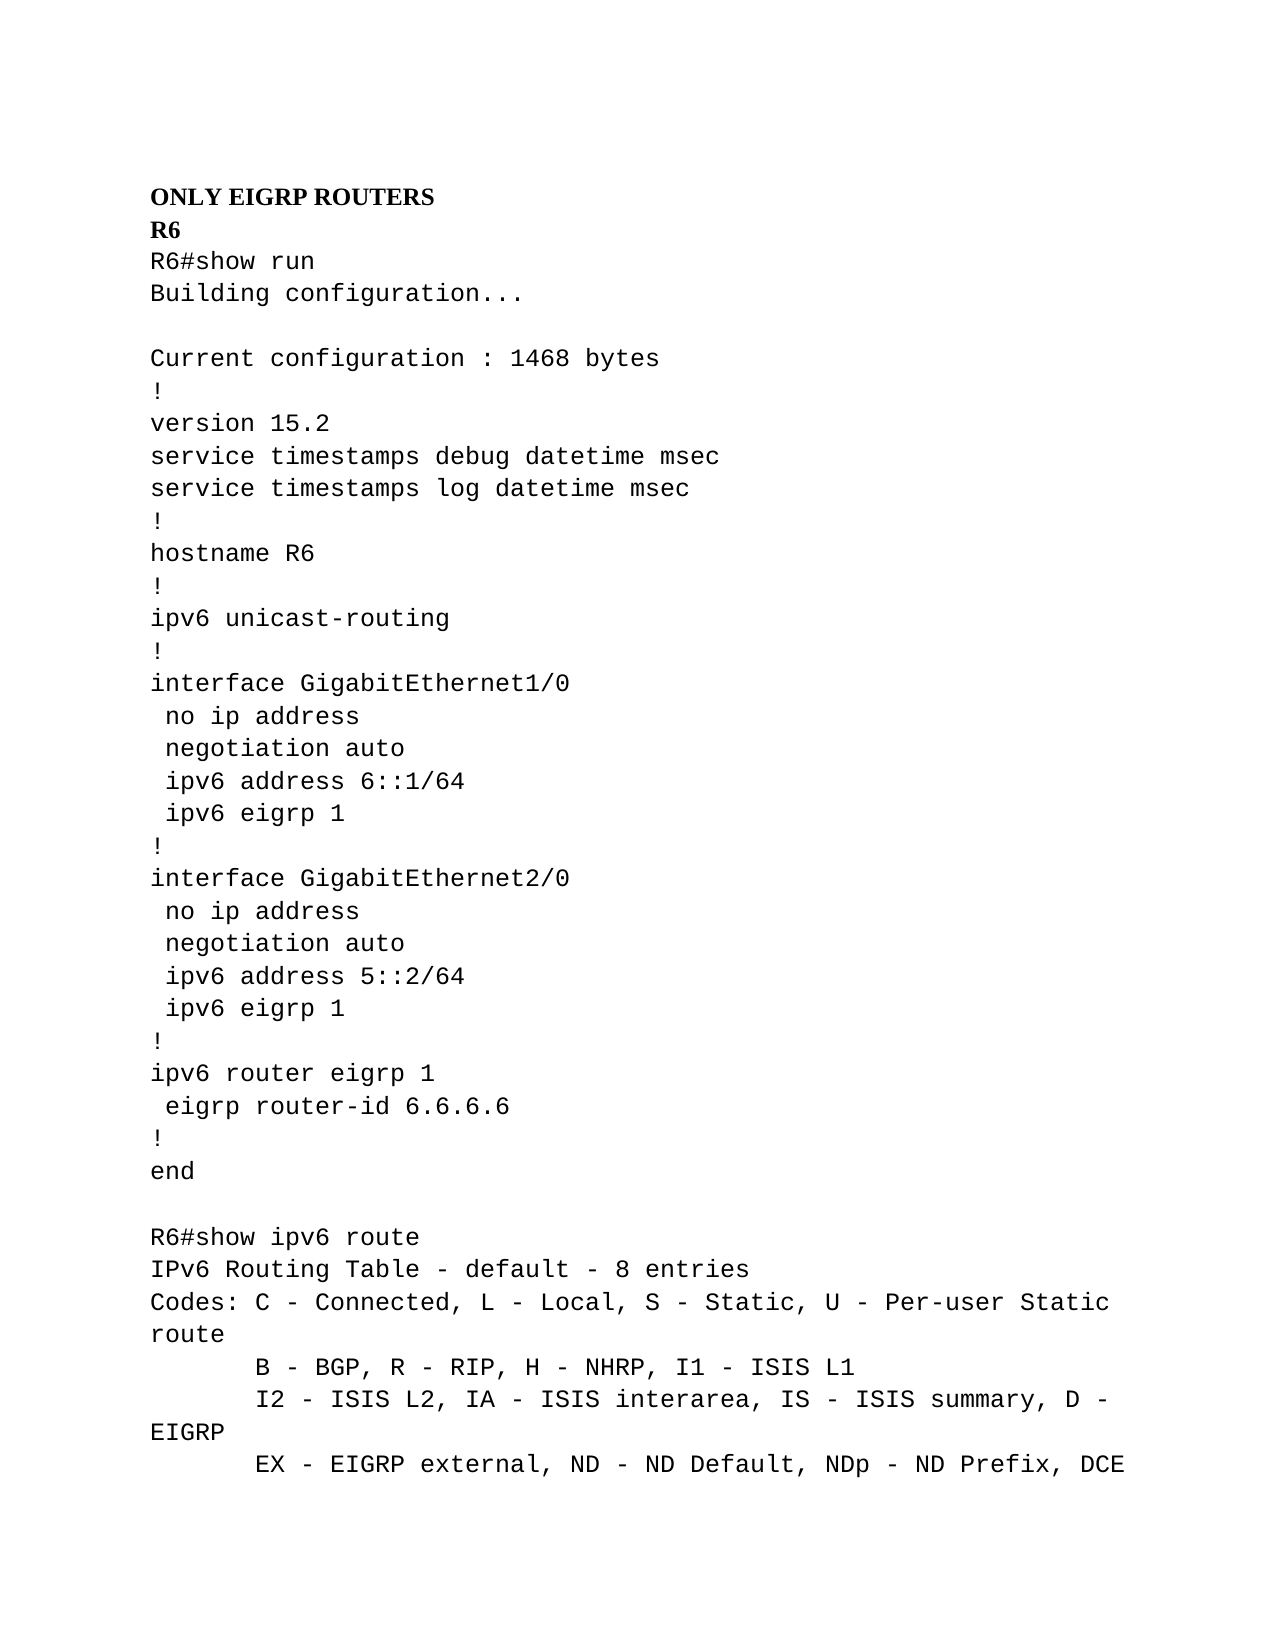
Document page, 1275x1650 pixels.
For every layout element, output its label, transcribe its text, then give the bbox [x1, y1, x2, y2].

text version 15.2 [150, 411, 1125, 439]
text ! [150, 573, 1125, 602]
text ipv6 address 5::2/64 [150, 963, 1125, 992]
text eigrp router-id 6.6.6.6 [150, 1093, 1125, 1122]
text IPv6 Routing Table - default - 8 entries [150, 1257, 1125, 1285]
text ! [150, 1126, 1125, 1154]
text ipv6 eigrp 1 [150, 996, 1125, 1024]
text Codes: C - Connected, L - Local, S - Static, U - Per-user Static route [150, 1289, 1125, 1350]
text ! [150, 508, 1125, 537]
text ipv6 unicast-routing [150, 606, 1125, 634]
text B - BGP, R - RIP, H - NHRP, I1 - ISIS L1 [150, 1354, 1125, 1382]
text ! [150, 638, 1125, 667]
text negotiation auto [150, 931, 1125, 959]
text ipv6 router eigrp 1 [150, 1061, 1125, 1089]
text service timestamps debug datetime msec [150, 443, 1125, 472]
text service timestamps log datetime msec [150, 476, 1125, 504]
text R6#show run [150, 248, 1125, 277]
text no ip address [150, 898, 1125, 927]
text interface GigabitEthernet2/0 [150, 866, 1125, 894]
text interface GigabitEthernet1/0 [150, 671, 1125, 699]
text negotiation auto [150, 736, 1125, 764]
text ! [150, 378, 1125, 407]
text ! [150, 1028, 1125, 1057]
text R6 [150, 216, 1125, 244]
text no ip address [150, 703, 1125, 732]
text R6#show ipv6 route [150, 1224, 1125, 1252]
text end [150, 1158, 1125, 1187]
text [150, 1452, 1125, 1480]
text ipv6 address 6::1/64 [150, 768, 1125, 797]
text Current configuration : 1468 bytes [150, 346, 1125, 374]
text Building configuration... [150, 281, 1125, 309]
text ipv6 eigrp 1 [150, 801, 1125, 829]
text I2 - ISIS L2, IA - ISIS interarea, IS - ISIS summary, D - EIGRP [150, 1387, 1125, 1447]
text ONLY EIGRP ROUTERS [150, 182, 1125, 211]
text hostname R6 [150, 541, 1125, 569]
text ! [150, 833, 1125, 862]
